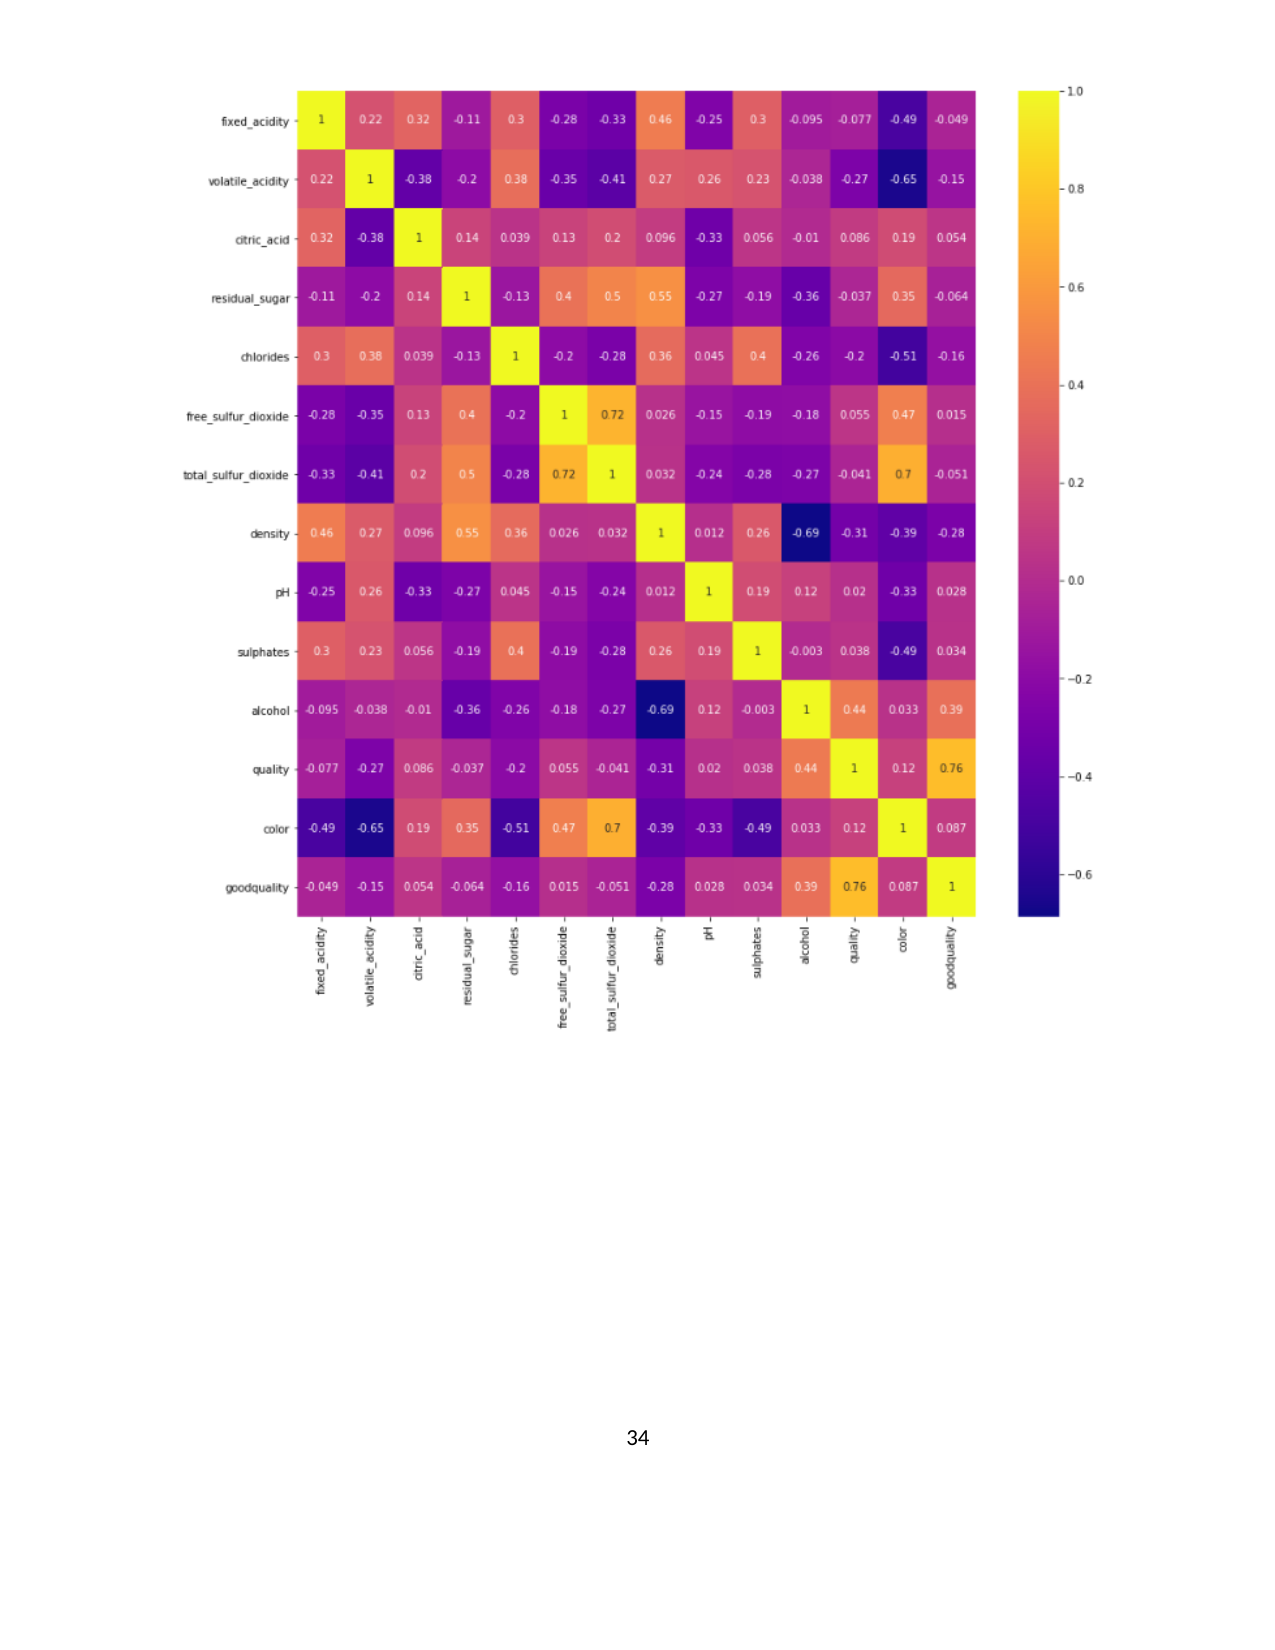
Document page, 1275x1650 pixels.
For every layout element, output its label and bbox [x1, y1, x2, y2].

picture [133, 75, 1162, 1054]
